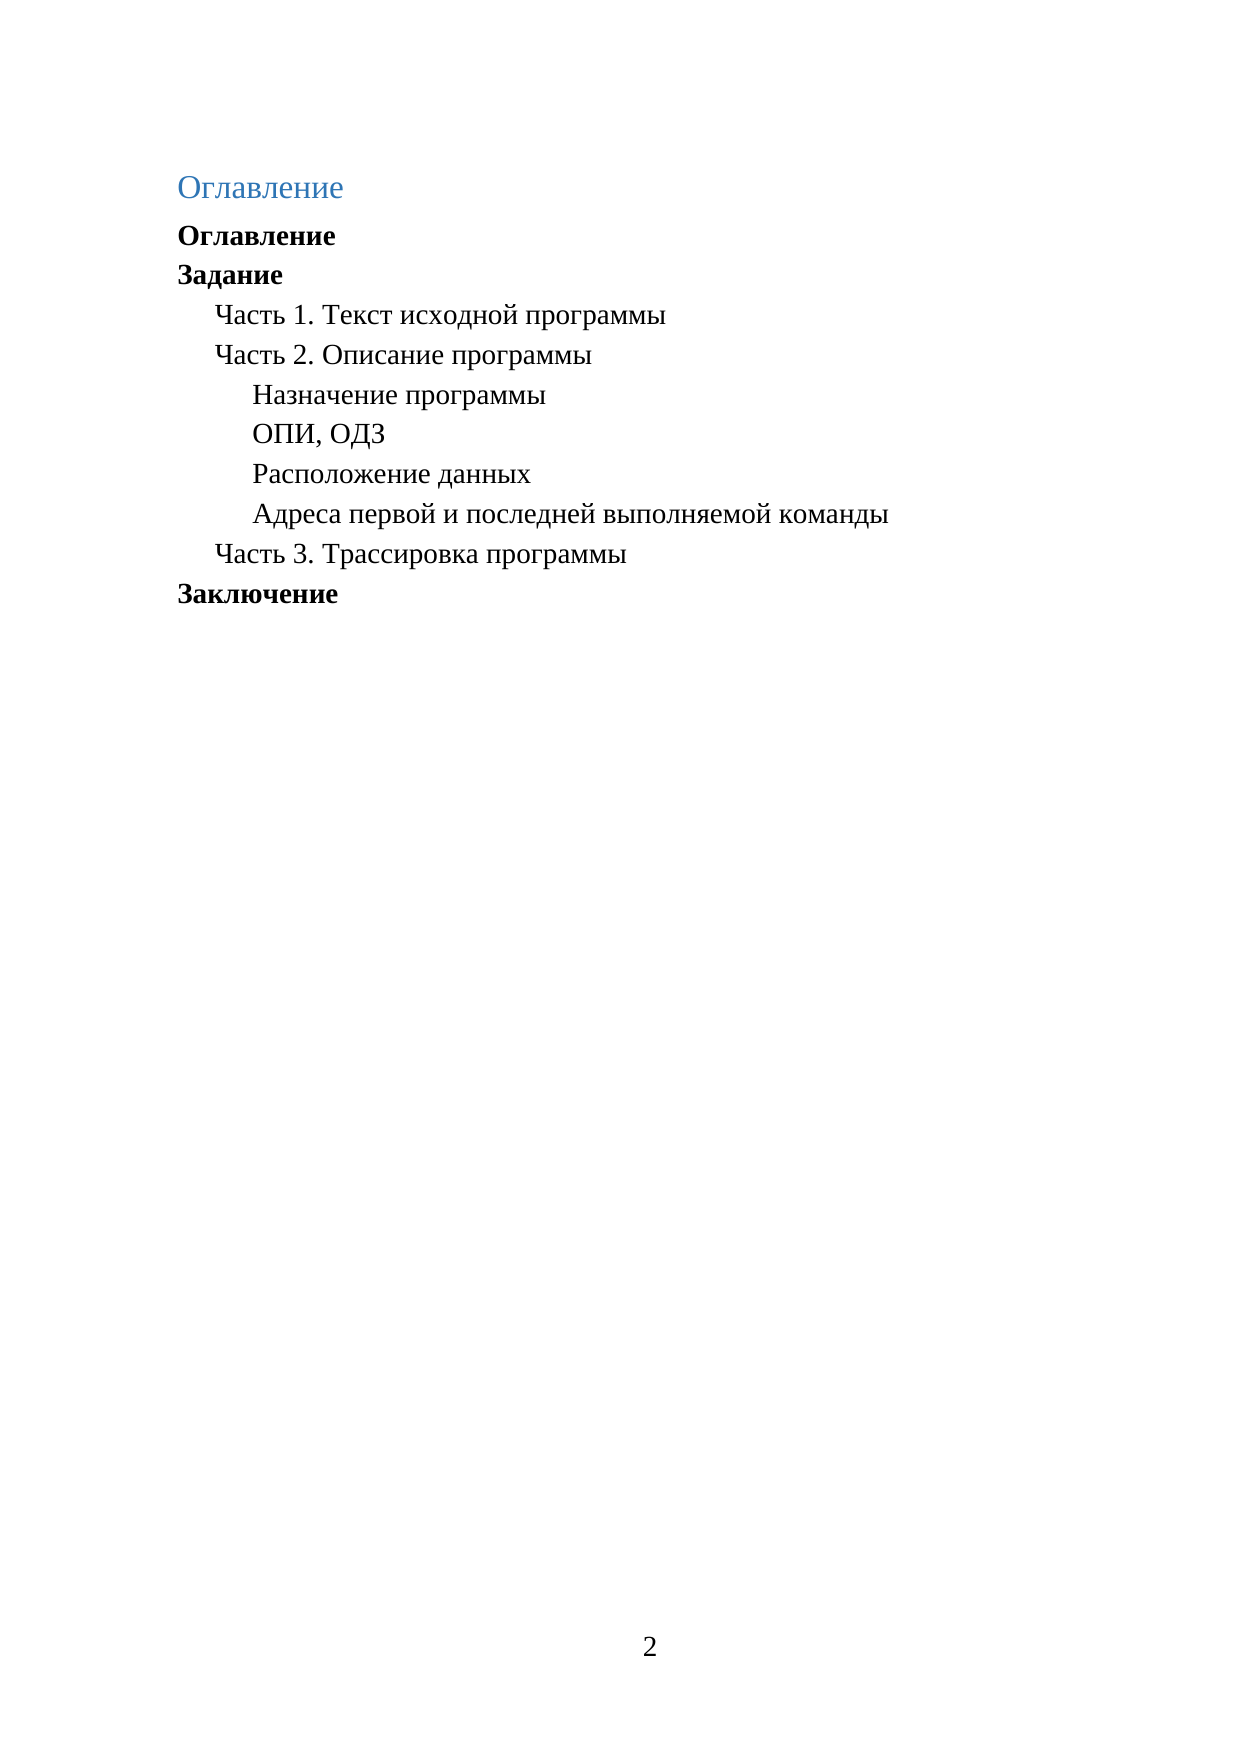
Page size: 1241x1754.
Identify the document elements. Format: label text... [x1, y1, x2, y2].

subtitle Оглавление [177, 167, 1123, 205]
